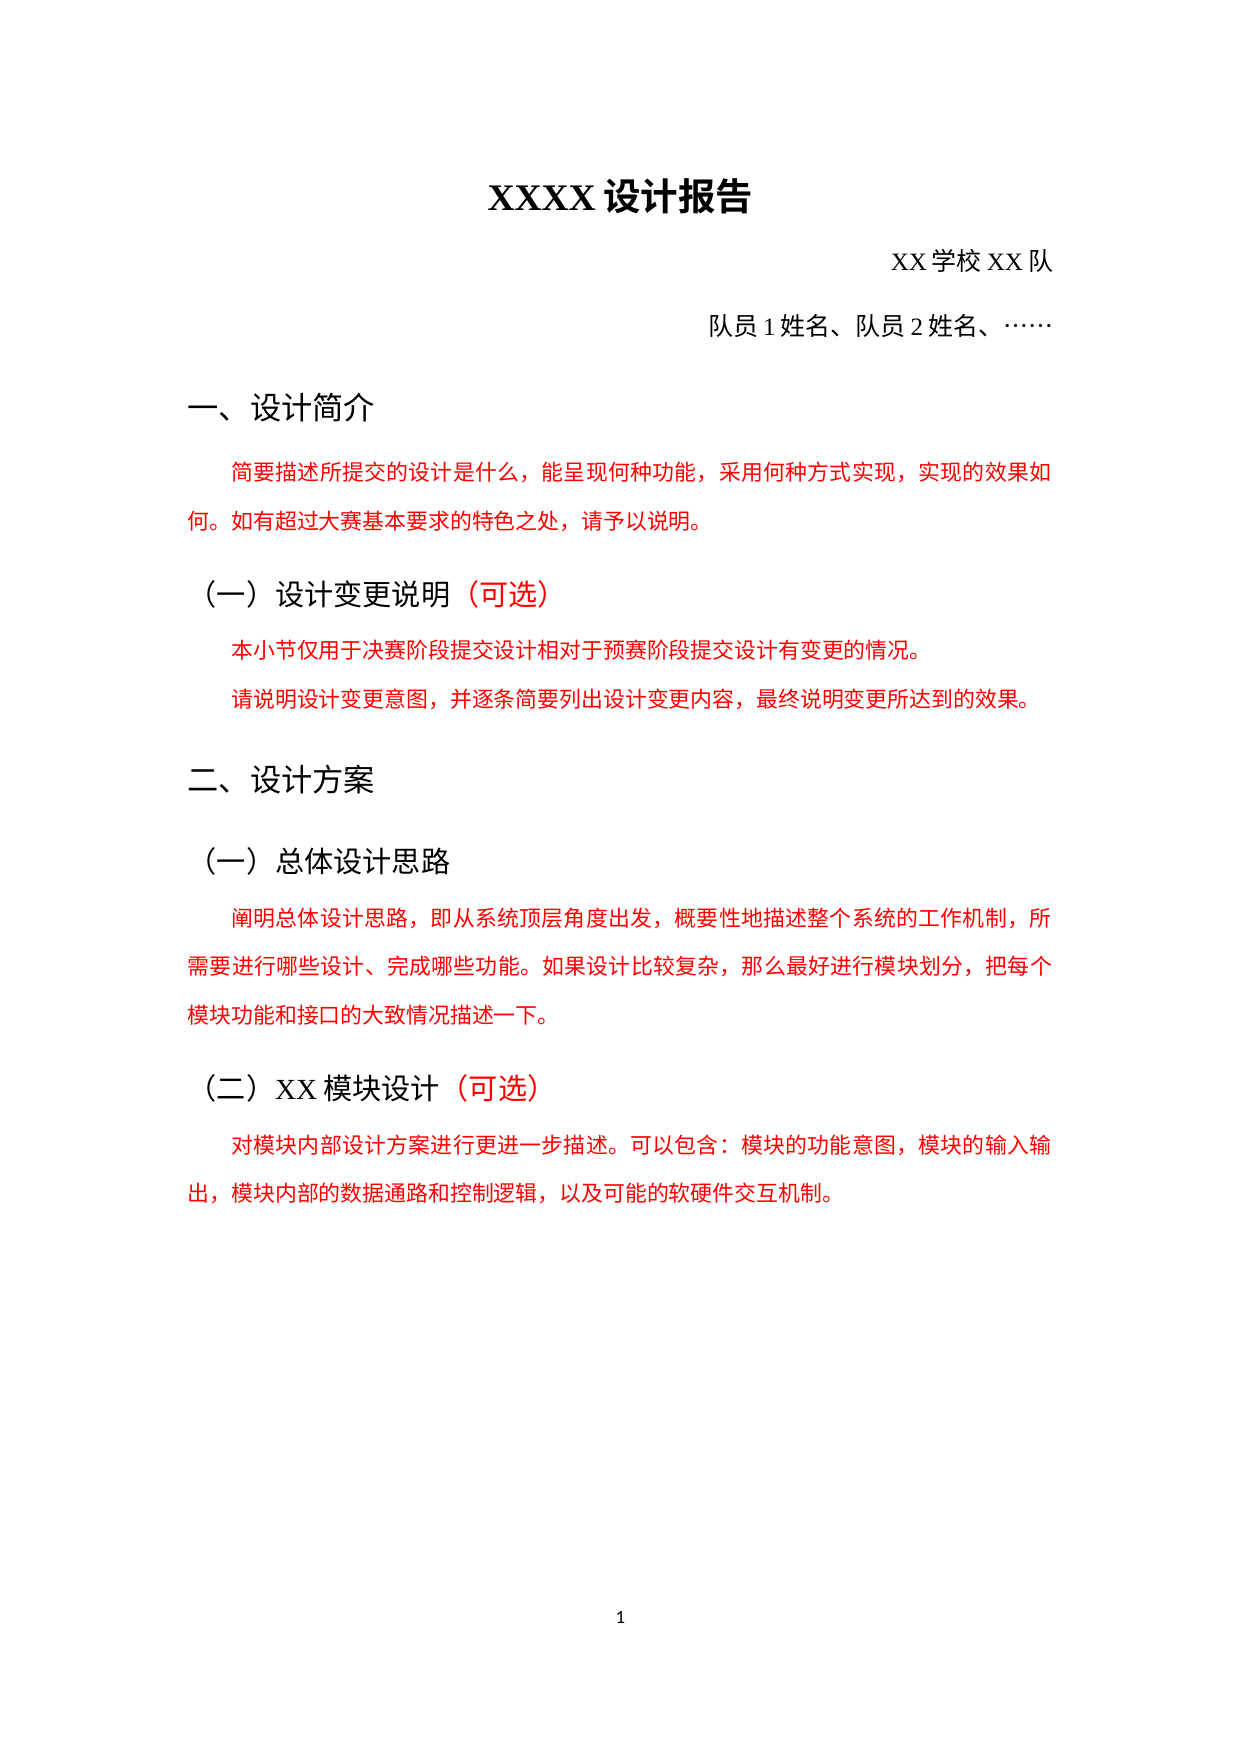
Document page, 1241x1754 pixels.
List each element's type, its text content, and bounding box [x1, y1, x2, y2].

text 二、设计方案 [187, 746, 1053, 811]
text （一）总体设计思路 [187, 827, 1053, 892]
text 简要描述所提交的设计是什么，能呈现何种功能，采用何种方式实现，实现的效果如何。如有超过大赛基本要求的特色之处，请予以说明。 [187, 454, 1053, 536]
text （一）设计变更说明（可选） [187, 560, 1053, 625]
text 阐明总体设计思路，即从系统顶层角度出发，概要性地描述整个系统的工作机制，所需要进行哪些设计、完成哪些功能。如果设计比较复杂，那么最好进行模块划分，把每个模块功能和接口的大致情况描述一下。 [187, 900, 1053, 1030]
text 对模块内部设计方案进行更进一步描述。可以包含：模块的功能意图，模块的输入输出，模块内部的数据通路和控制逻辑，以及可能的软硬件交互机制。 [187, 1127, 1053, 1208]
text 请说明设计变更意图，并逐条简要列出设计变更内容，最终说明变更所达到的效果。 [187, 681, 1053, 714]
text （二）XX模块设计（可选） [187, 1054, 1053, 1119]
text XXXX设计报告 [187, 162, 1053, 227]
text 本小节仅用于决赛阶段提交设计相对于预赛阶段提交设计有变更的情况。 [187, 633, 1053, 665]
text 一、设计简介 [187, 373, 1053, 438]
text 队员1姓名、队员2姓名、…… [187, 292, 1053, 357]
text XX学校XX队 [187, 227, 1053, 292]
